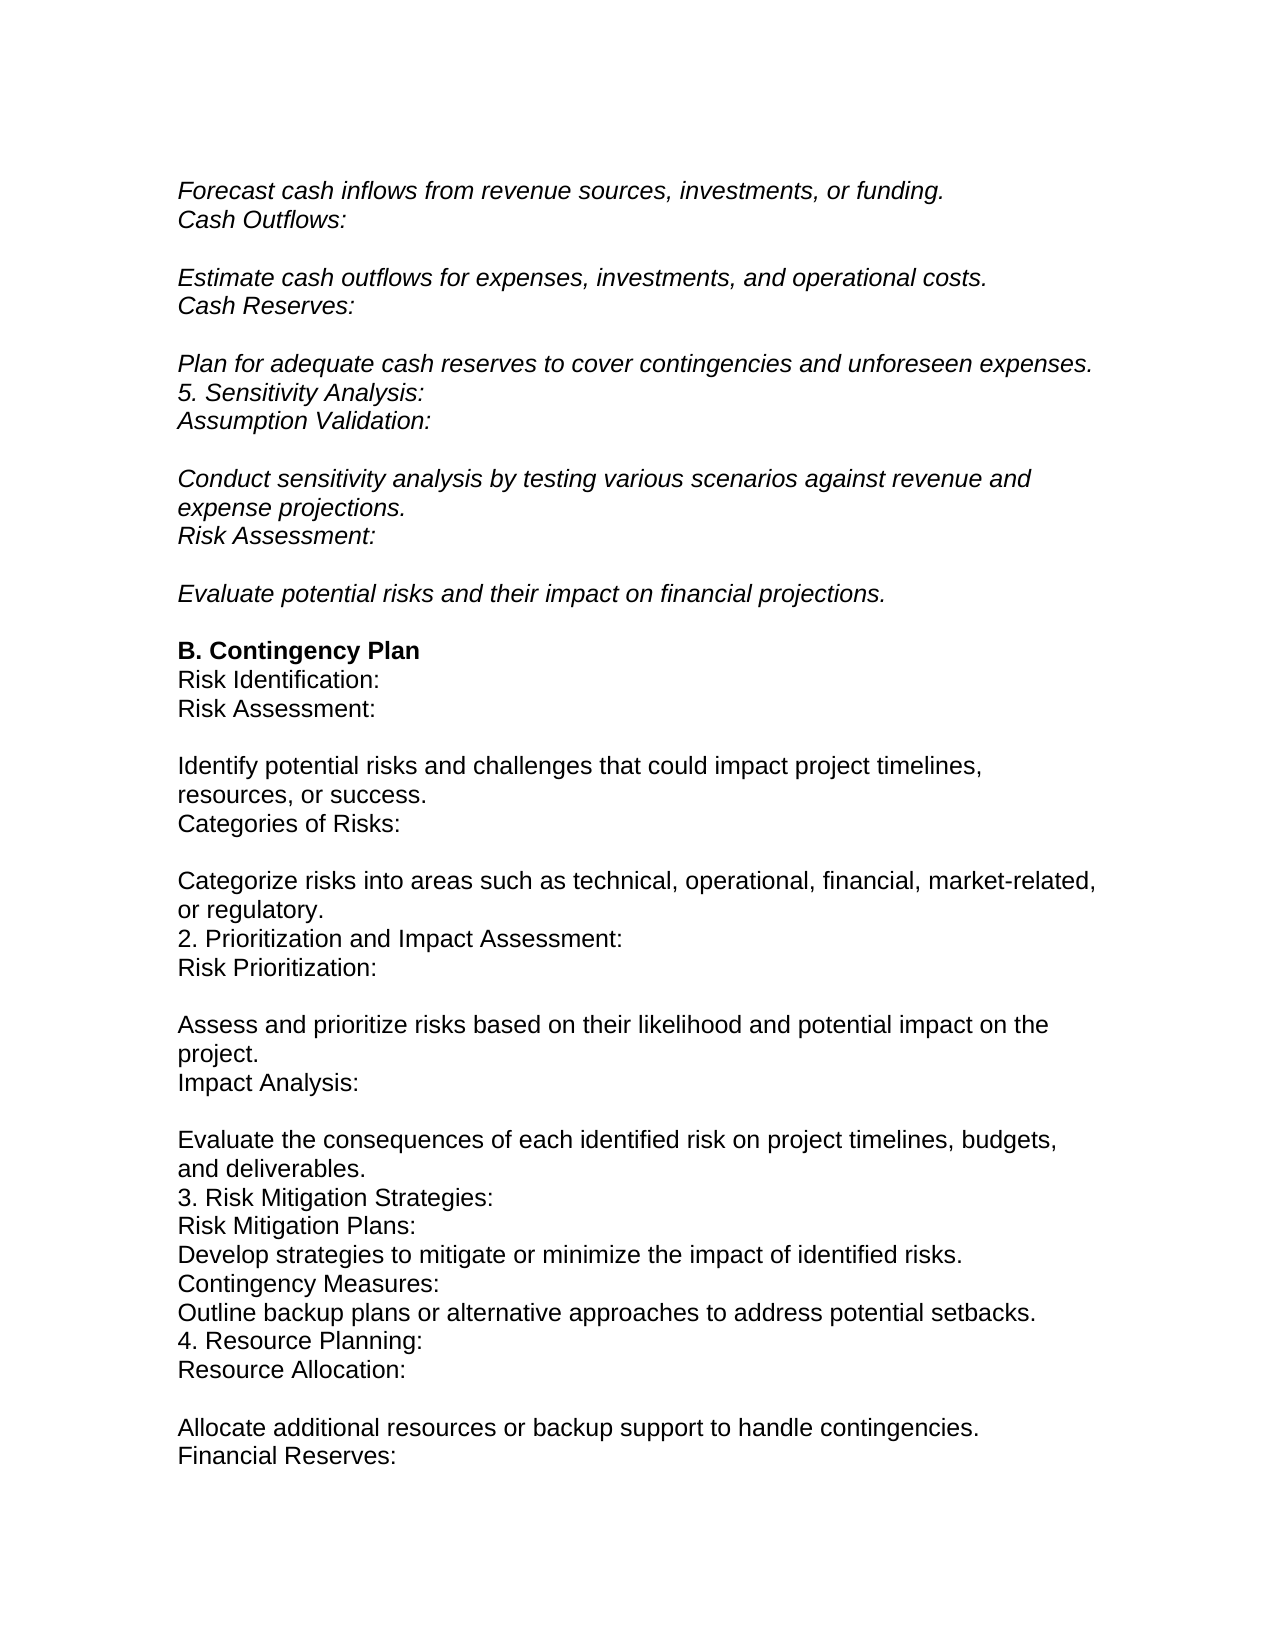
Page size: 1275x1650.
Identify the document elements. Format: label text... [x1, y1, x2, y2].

text Resource Allocation: [177, 1355, 1098, 1384]
text 5. Sensitivity Analysis: [177, 378, 1098, 406]
text Cash Outflows: [177, 205, 1098, 234]
text Financial Reserves: [177, 1441, 1098, 1470]
text Conduct sensitivity analysis by testing various scenarios against revenue and expense projections. [177, 464, 1098, 521]
text Develop strategies to mitigate or minimize the impact of identified risks. [177, 1240, 1098, 1269]
text Contingency Measures: [177, 1269, 1098, 1298]
text Risk Prioritization: [177, 953, 1098, 981]
text Cash Reserves: [177, 291, 1098, 320]
text Assess and prioritize risks based on their likelihood and potential impact on the project. [177, 1010, 1098, 1068]
text Outline backup plans or alternative approaches to address potential setbacks. [177, 1298, 1098, 1326]
text Assumption Validation: [177, 406, 1098, 435]
text Risk Assessment: [177, 521, 1098, 550]
text Plan for adequate cash reserves to cover contingencies and unforeseen expenses. [177, 349, 1098, 378]
text Forecast cash inflows from revenue sources, investments, or funding. [177, 176, 1098, 205]
text 2. Prioritization and Impact Assessment: [177, 924, 1098, 953]
text 4. Resource Planning: [177, 1326, 1098, 1355]
text Evaluate the consequences of each identified risk on project timelines, budgets, and deliverables. [177, 1125, 1098, 1183]
text Allocate additional resources or backup support to handle contingencies. [177, 1413, 1098, 1441]
text Risk Assessment: [177, 694, 1098, 723]
subtitle B. Contingency Plan [177, 636, 1098, 665]
text Impact Analysis: [177, 1068, 1098, 1096]
text Categorize risks into areas such as technical, operational, financial, market-related, or regulatory. [177, 866, 1098, 924]
text Estimate cash outflows for expenses, investments, and operational costs. [177, 263, 1098, 291]
text Identify potential risks and challenges that could impact project timelines, resources, or success. [177, 751, 1098, 809]
text Risk Mitigation Plans: [177, 1211, 1098, 1240]
text Evaluate potential risks and their impact on financial projections. [177, 579, 1098, 608]
text Categories of Risks: [177, 809, 1098, 838]
text 3. Risk Mitigation Strategies: [177, 1183, 1098, 1211]
text Risk Identification: [177, 665, 1098, 694]
